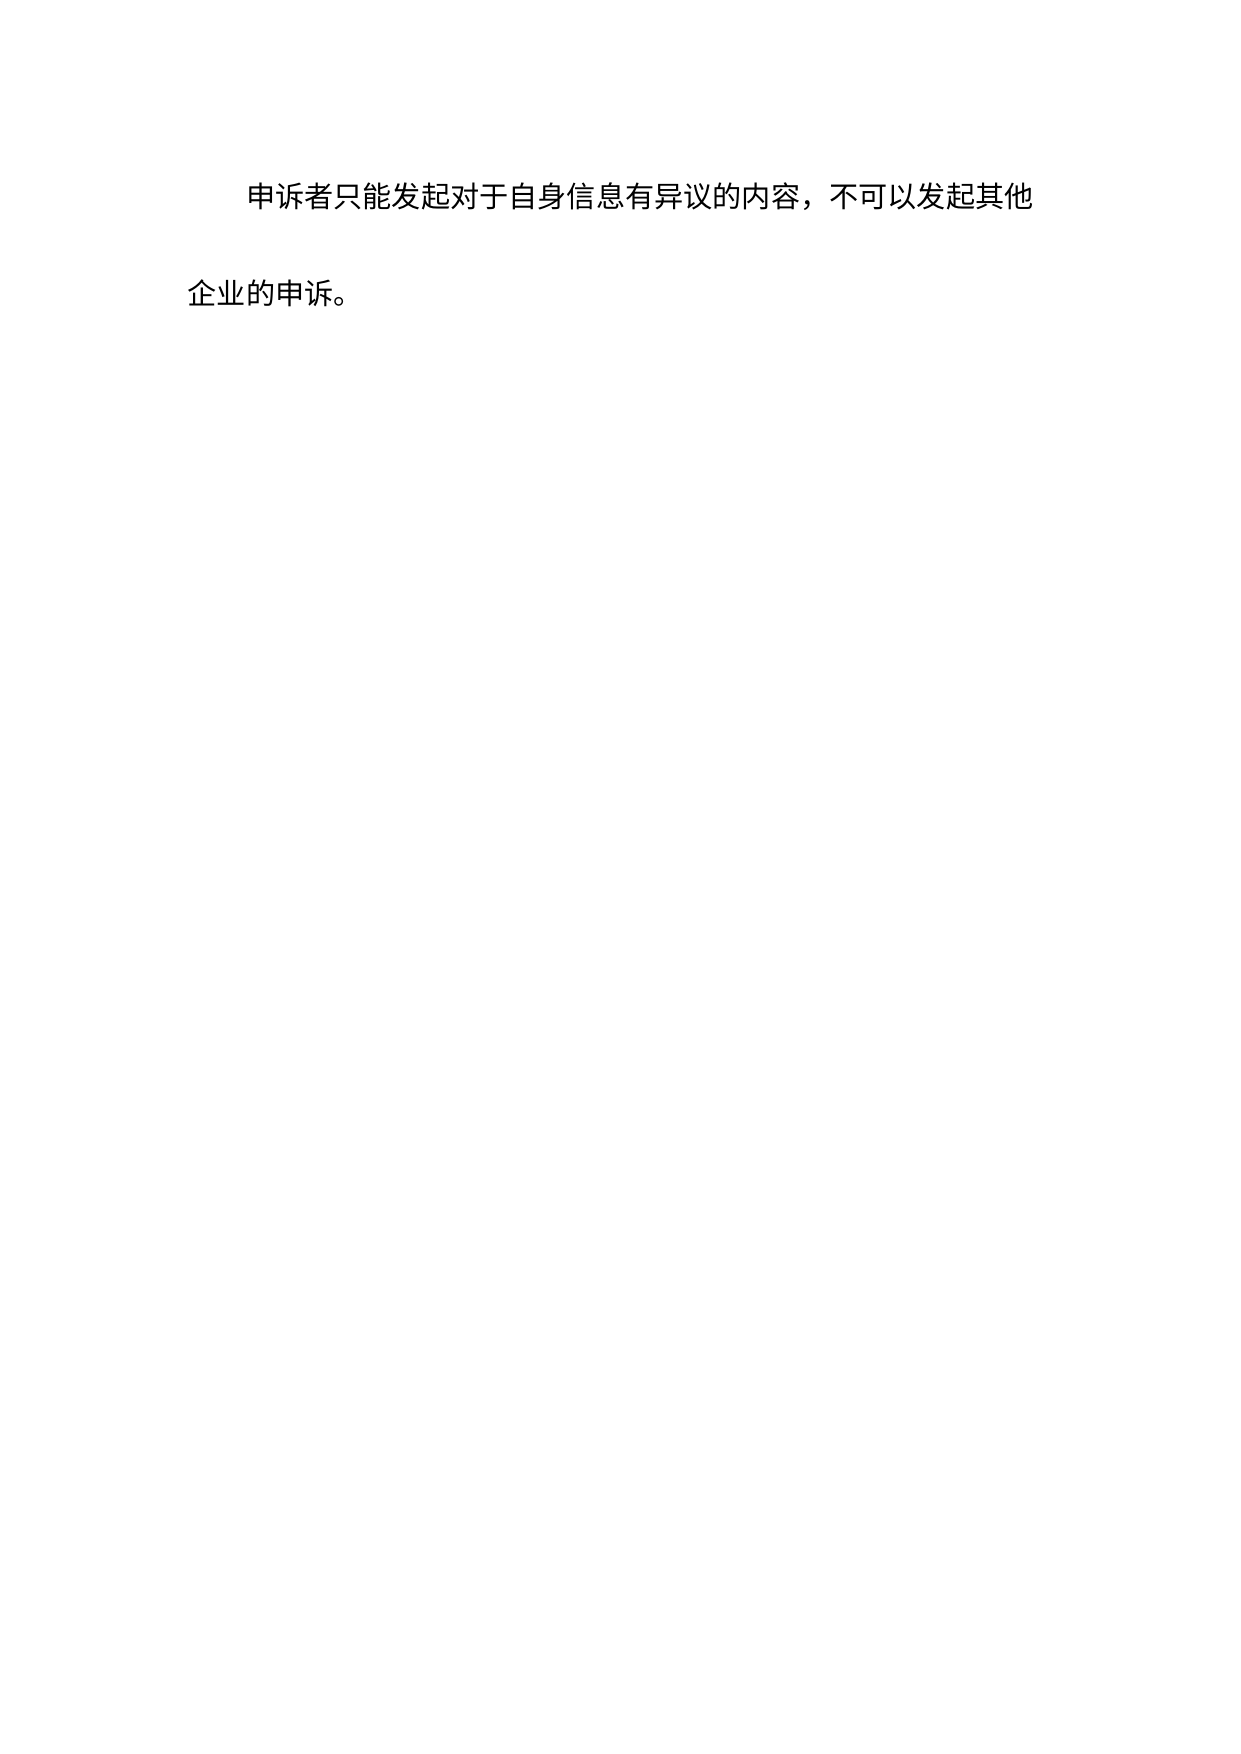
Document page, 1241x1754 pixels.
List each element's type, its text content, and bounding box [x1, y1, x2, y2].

text 申诉者只能发起对于自身信息有异议的内容，不可以发起其他企业的申诉。 [187, 162, 1053, 324]
